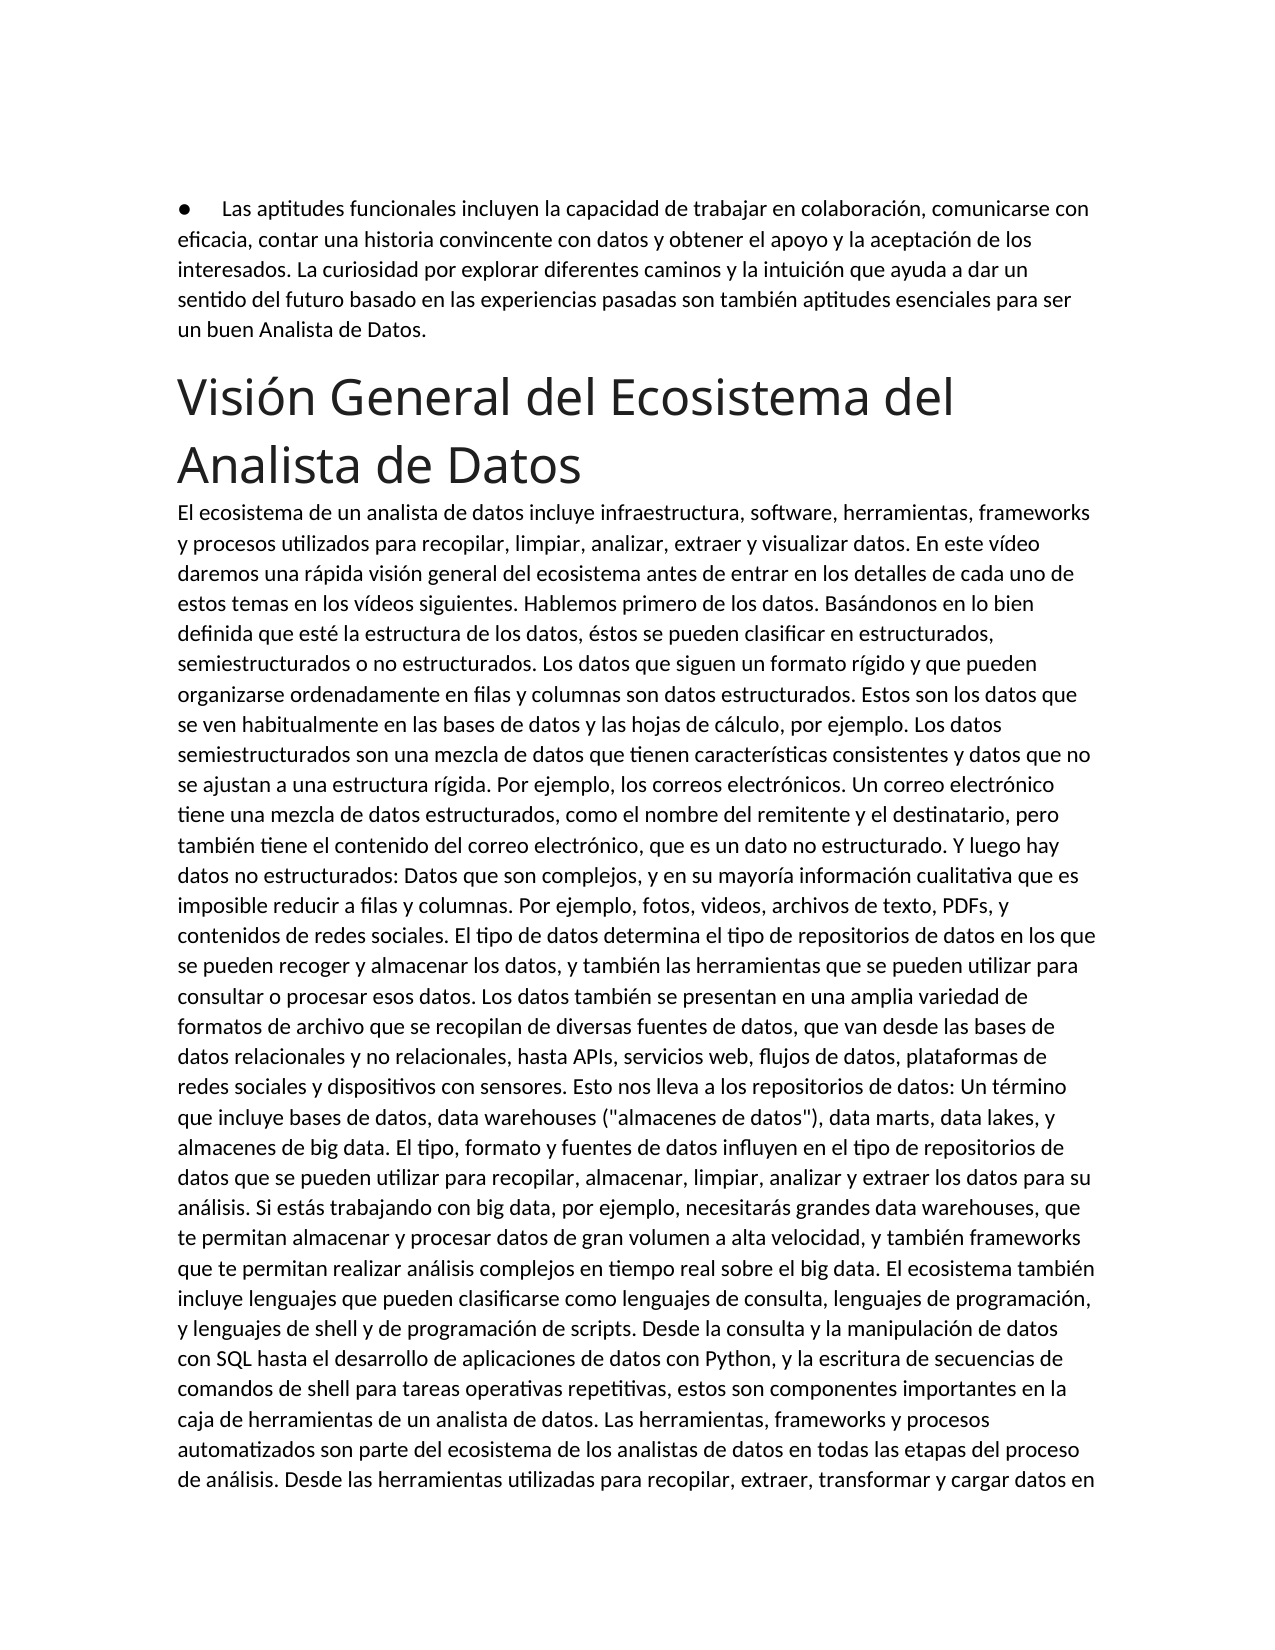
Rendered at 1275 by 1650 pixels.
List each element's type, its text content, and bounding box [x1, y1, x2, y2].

text Visión General del Ecosistema del Analista de Datos [177, 362, 1098, 498]
text ● Las aptitudes funcionales incluyen la capacidad de trabajar en colaboración, comunicarse con eficacia, contar una historia convincente con datos y obtener el apoyo y la aceptación de los interesados. La curiosidad por explorar diferentes caminos y la intuición que ayuda a dar un sentido del futuro basado en las experiencias pasadas son también aptitudes esenciales para ser un buen Analista de Datos. [177, 194, 1098, 343]
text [177, 498, 1098, 1493]
